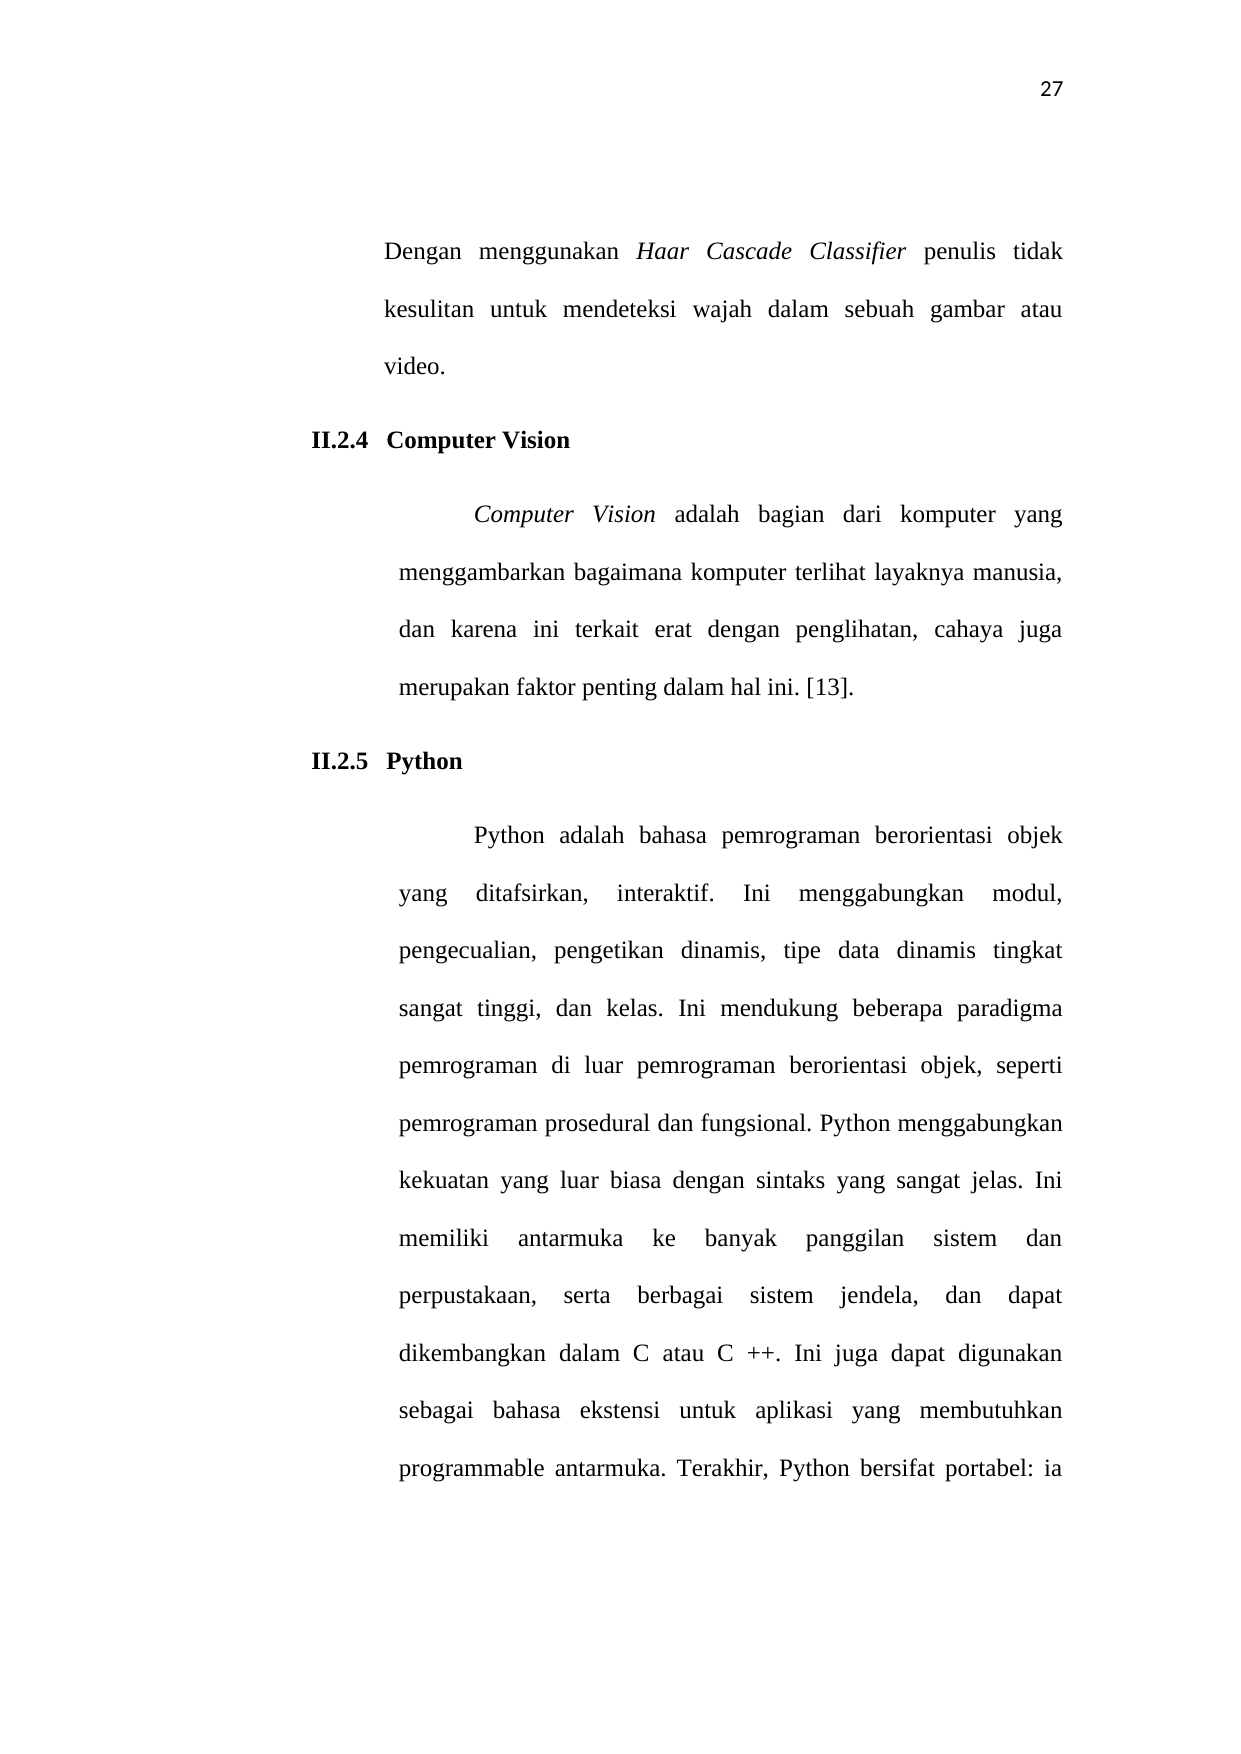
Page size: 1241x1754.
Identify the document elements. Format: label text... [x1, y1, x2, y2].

subtitle Computer Vision [311, 425, 1063, 454]
subtitle Python [311, 746, 1063, 775]
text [384, 236, 1063, 380]
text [399, 820, 1063, 1482]
text Computer Vision adalah bagian dari komputer yang menggambarkan bagaimana komputer terlihat layaknya manusia, dan karena ini terkait erat dengan penglihatan, cahaya juga merupakan faktor penting dalam hal ini. [13]. [399, 499, 1063, 701]
